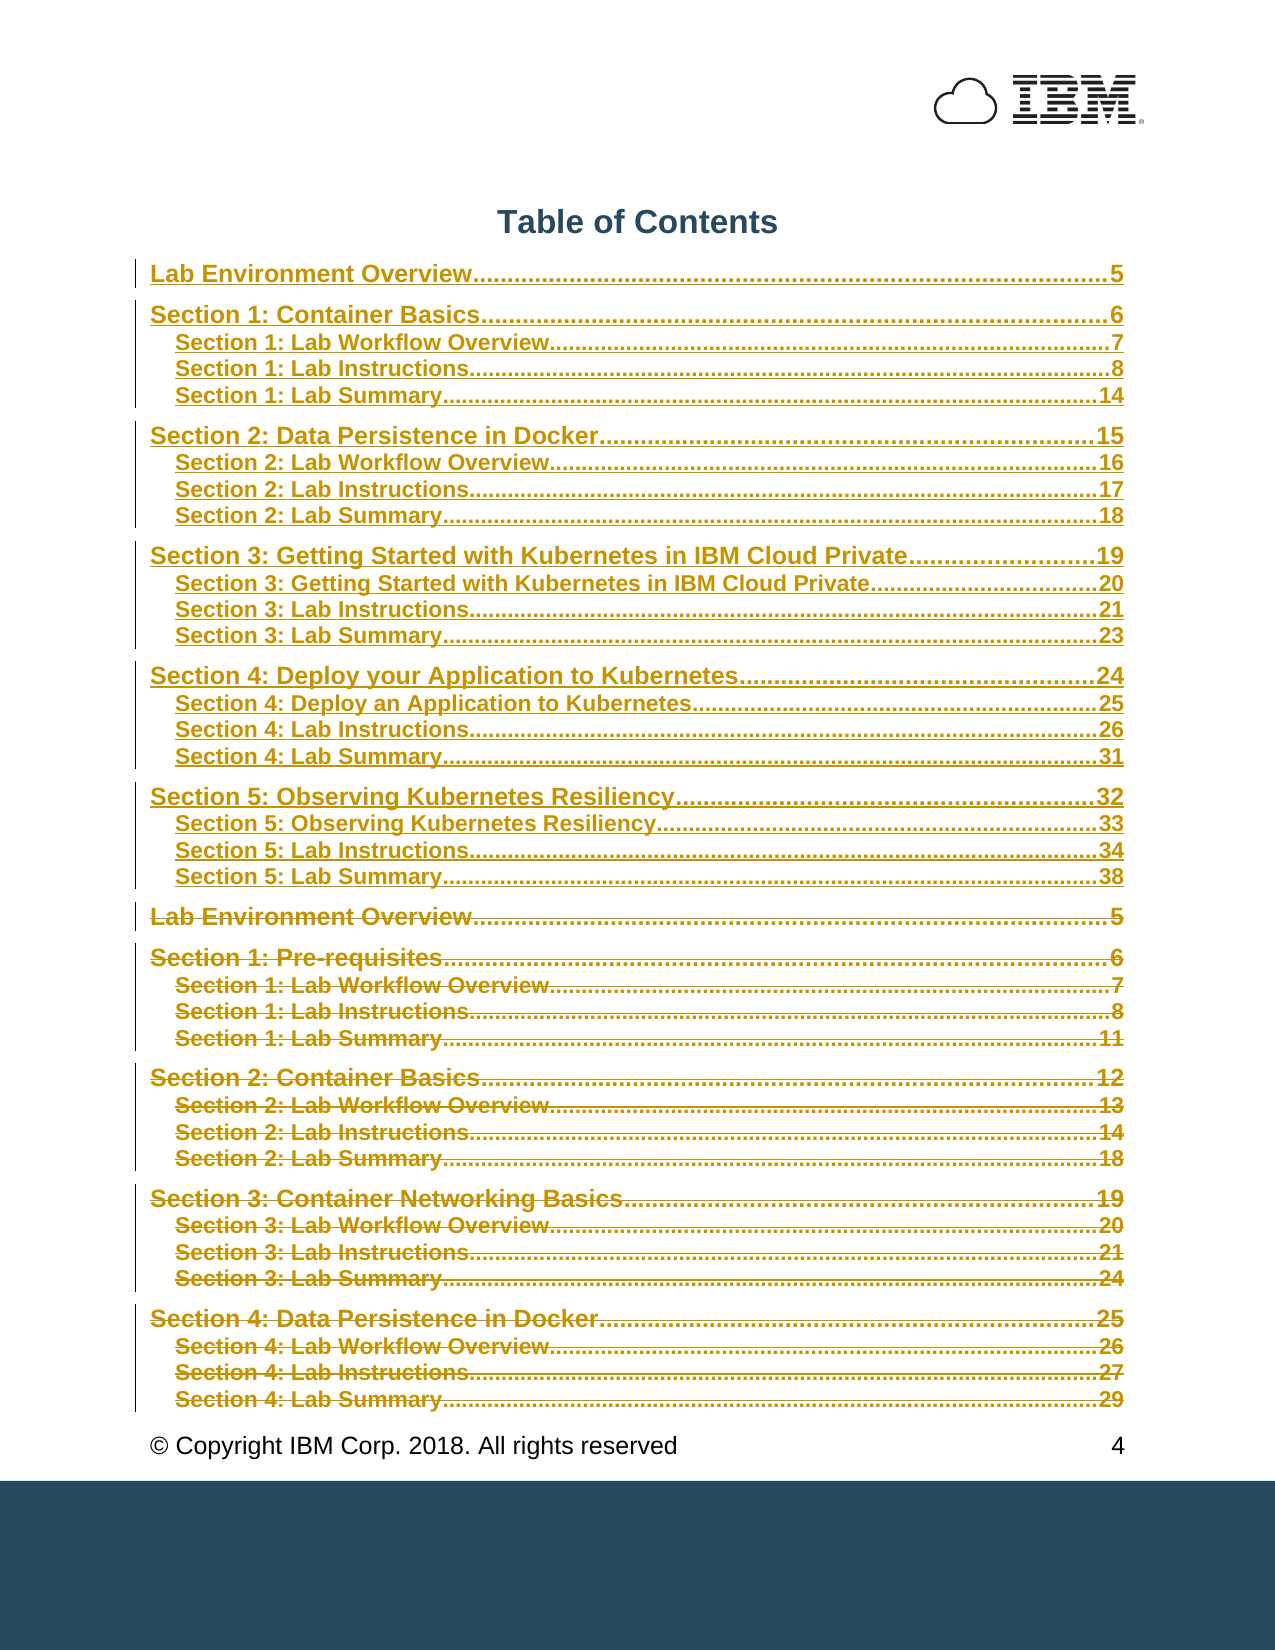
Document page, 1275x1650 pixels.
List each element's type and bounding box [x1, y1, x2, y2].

picture [932, 76, 1000, 124]
picture [1013, 75, 1144, 124]
